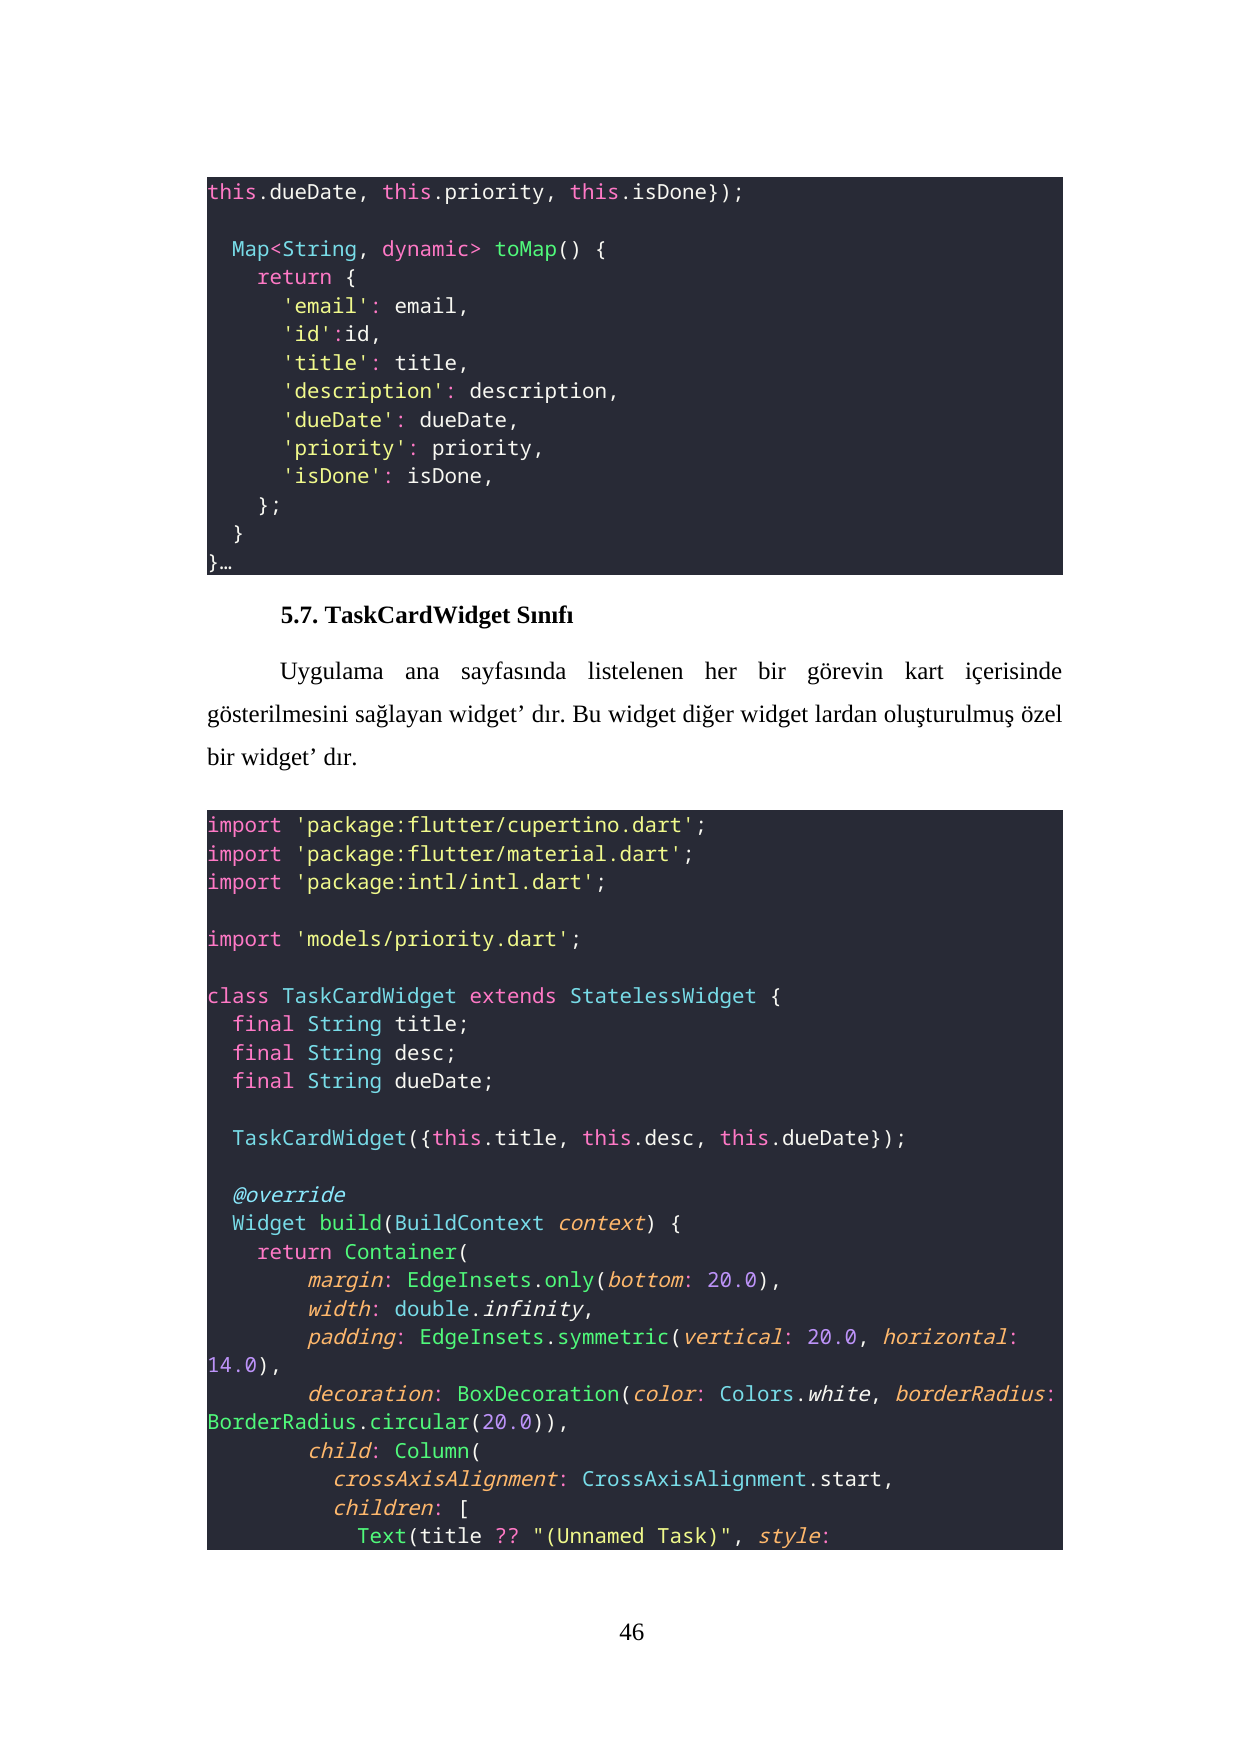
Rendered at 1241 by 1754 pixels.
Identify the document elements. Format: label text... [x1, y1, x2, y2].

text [207, 177, 1063, 575]
subtitle 5.7. TaskCardWidget Sınıfı [207, 600, 1063, 629]
text Uygulama ana sayfasında listelenen her bir görevin kart içerisinde gösterilmesini sağlayan widget’ dır. Bu widget diğer widget lardan oluşturulmuş özel bir widget’ dır. [207, 656, 1063, 771]
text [207, 810, 1063, 1550]
